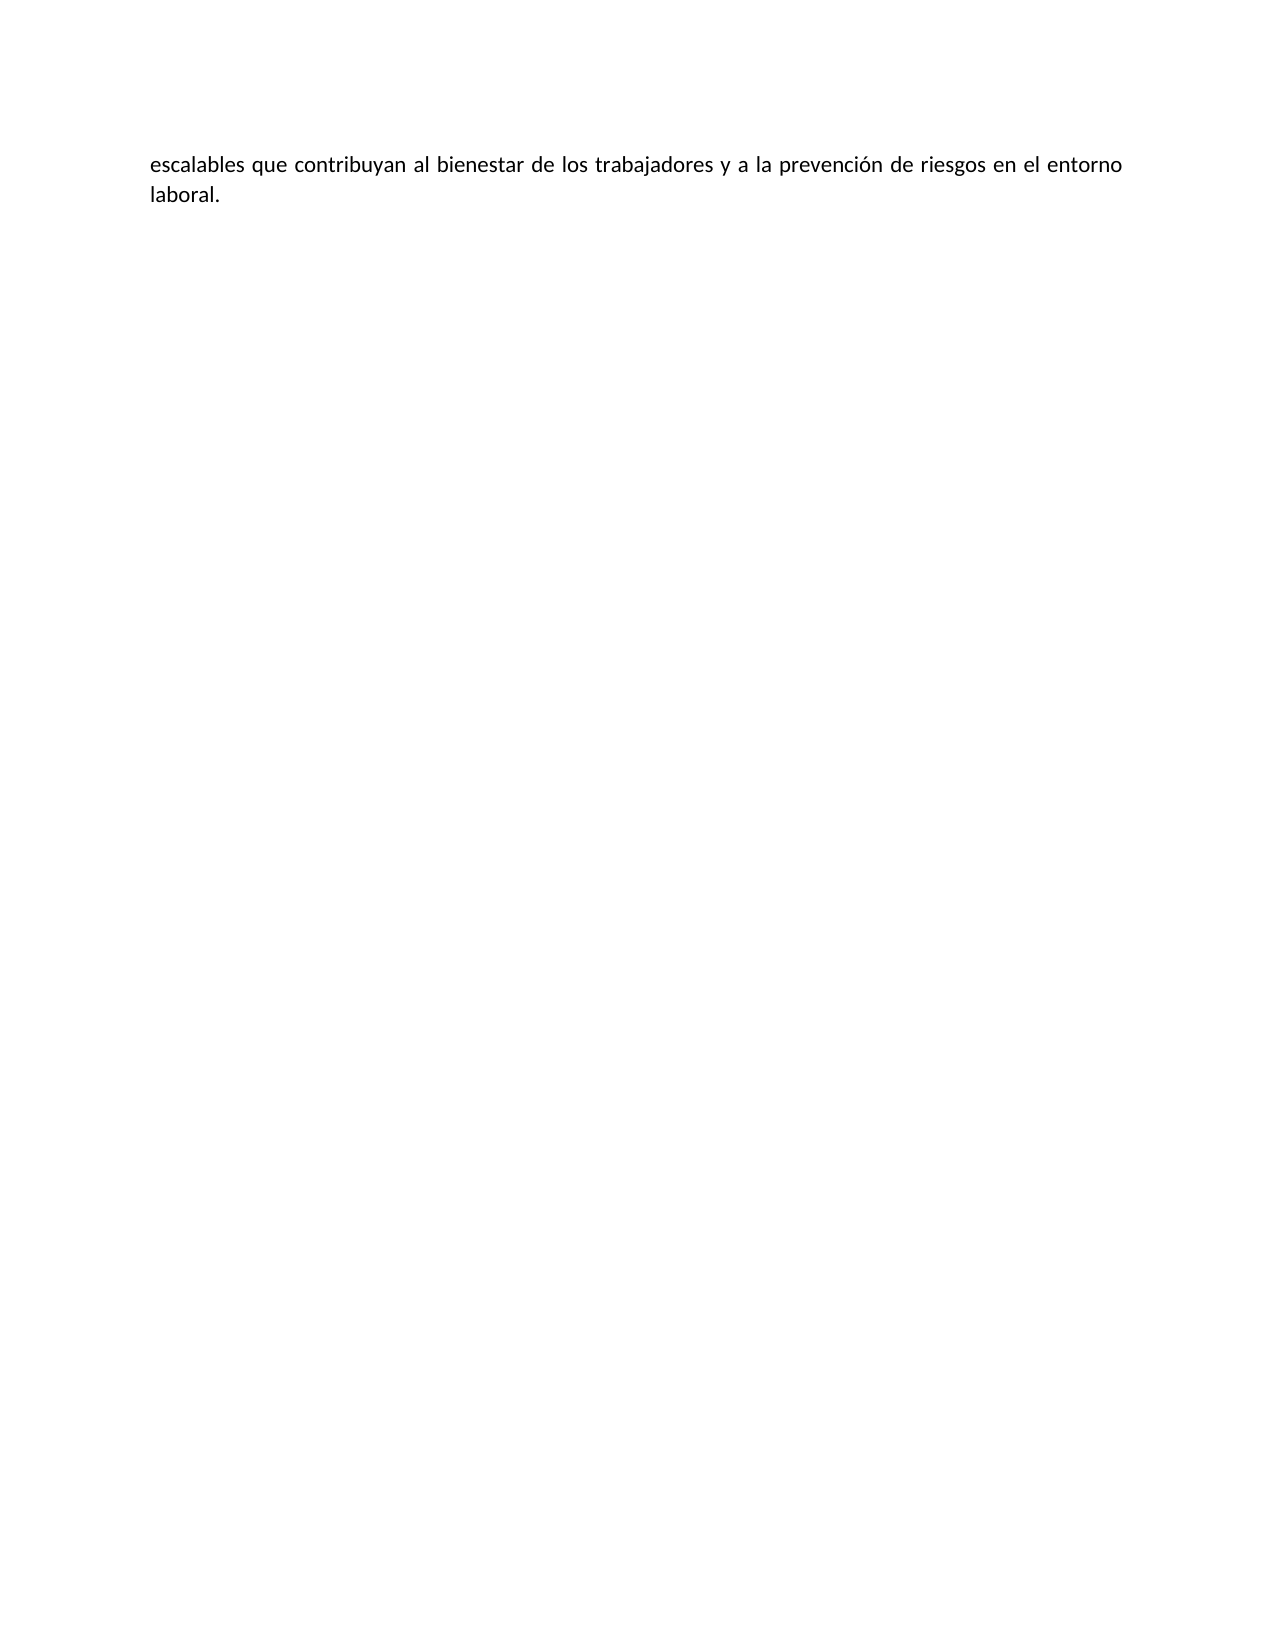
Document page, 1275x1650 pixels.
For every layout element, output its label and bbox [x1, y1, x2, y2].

text [150, 150, 1125, 208]
